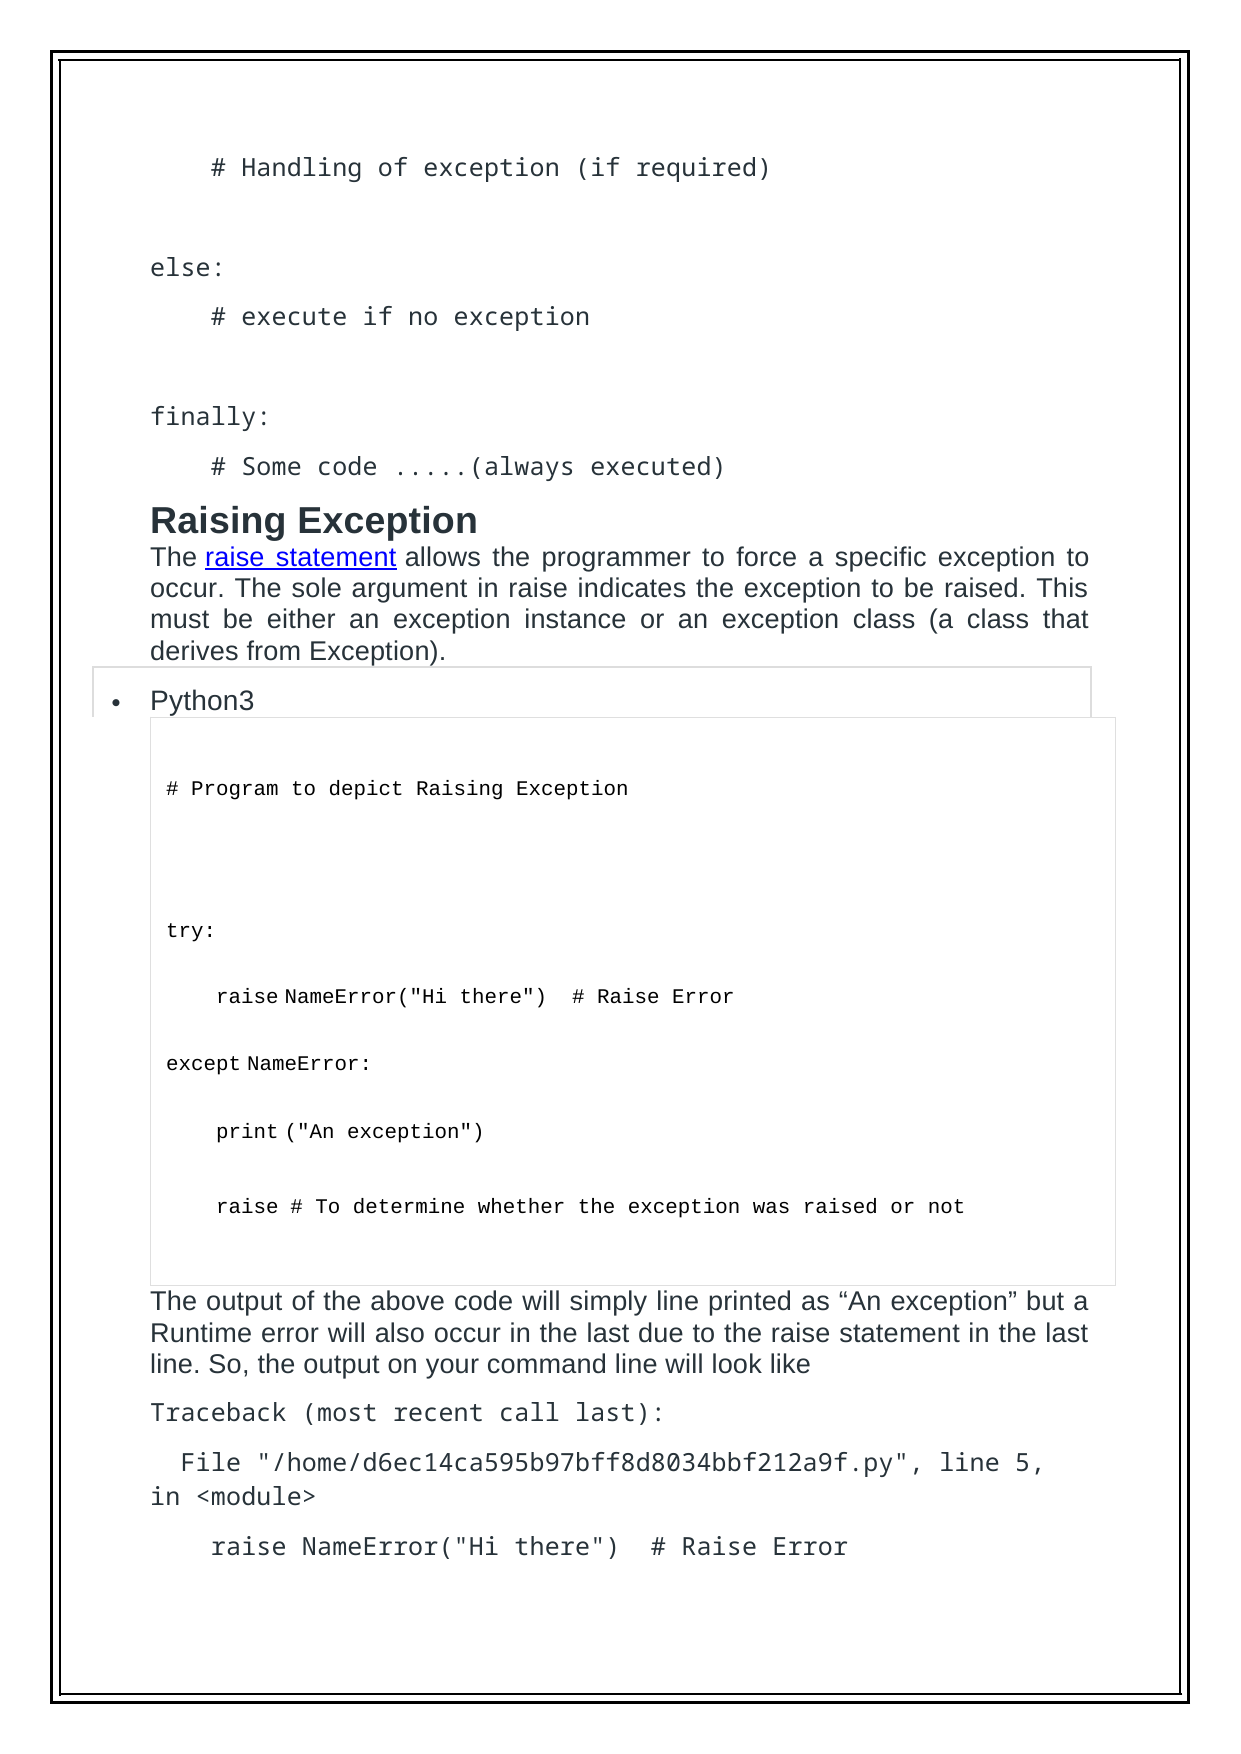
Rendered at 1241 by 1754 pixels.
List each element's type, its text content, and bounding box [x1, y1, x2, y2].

list Python3 [94, 668, 1090, 717]
text The output of the above code will simply line printed as “An exception” but a Runtime error will also occur in the last due to the raise statement in the last line. So, the output on your command line will look like [150, 1286, 1090, 1379]
text # execute if no exception [150, 299, 1090, 333]
text File "/home/d6ec14ca595b97bff8d8034bbf212a9f.py", line 5, in <module> [150, 1444, 1090, 1512]
text Traceback (most recent call last): [150, 1395, 1090, 1429]
text else: [150, 249, 1090, 283]
text raise NameError("Hi there") # Raise Error [150, 1528, 1090, 1562]
text # Handling of exception (if required) [150, 150, 1090, 184]
text The raise statement allows the programmer to force a specific exception to occur. The sole argument in raise indicates the exception to be raised. This must be either an exception instance or an exception class (a class that derives from Exception). [150, 541, 1090, 666]
table_header # Program to depict Raising Exception try: raise NameError("Hi there") # Raise Error except NameError: print ("An exception") raise # To determine whether the exception was raised or not [151, 718, 1115, 1285]
subtitle Raising Exception [150, 498, 1090, 541]
text finally: [150, 398, 1090, 432]
text # Some code .....(always executed) [150, 448, 1090, 482]
